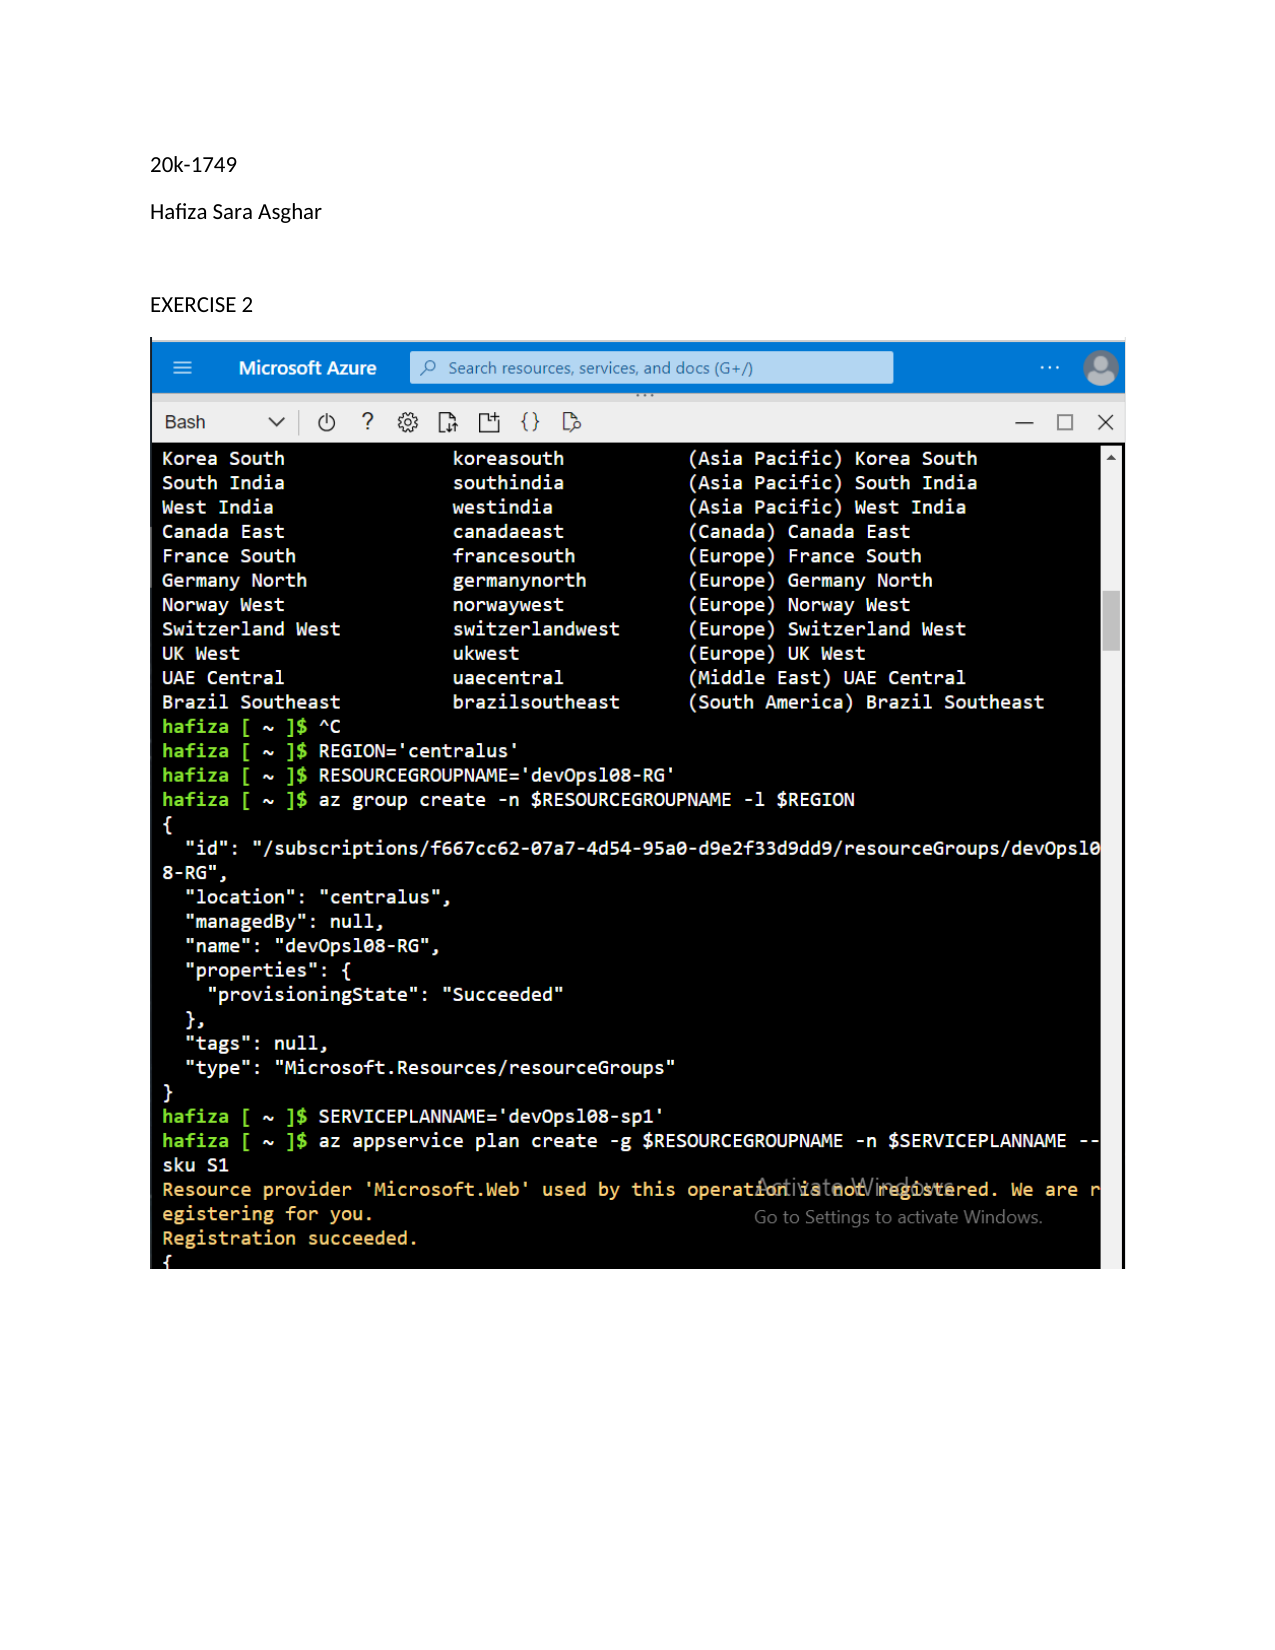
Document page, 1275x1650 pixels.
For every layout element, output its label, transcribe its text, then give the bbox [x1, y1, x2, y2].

text 20k-1749 [150, 150, 1125, 178]
text Hafiza Sara Asghar [150, 197, 1125, 225]
picture [150, 337, 1125, 1269]
text EXERCISE 2 [150, 291, 1125, 319]
